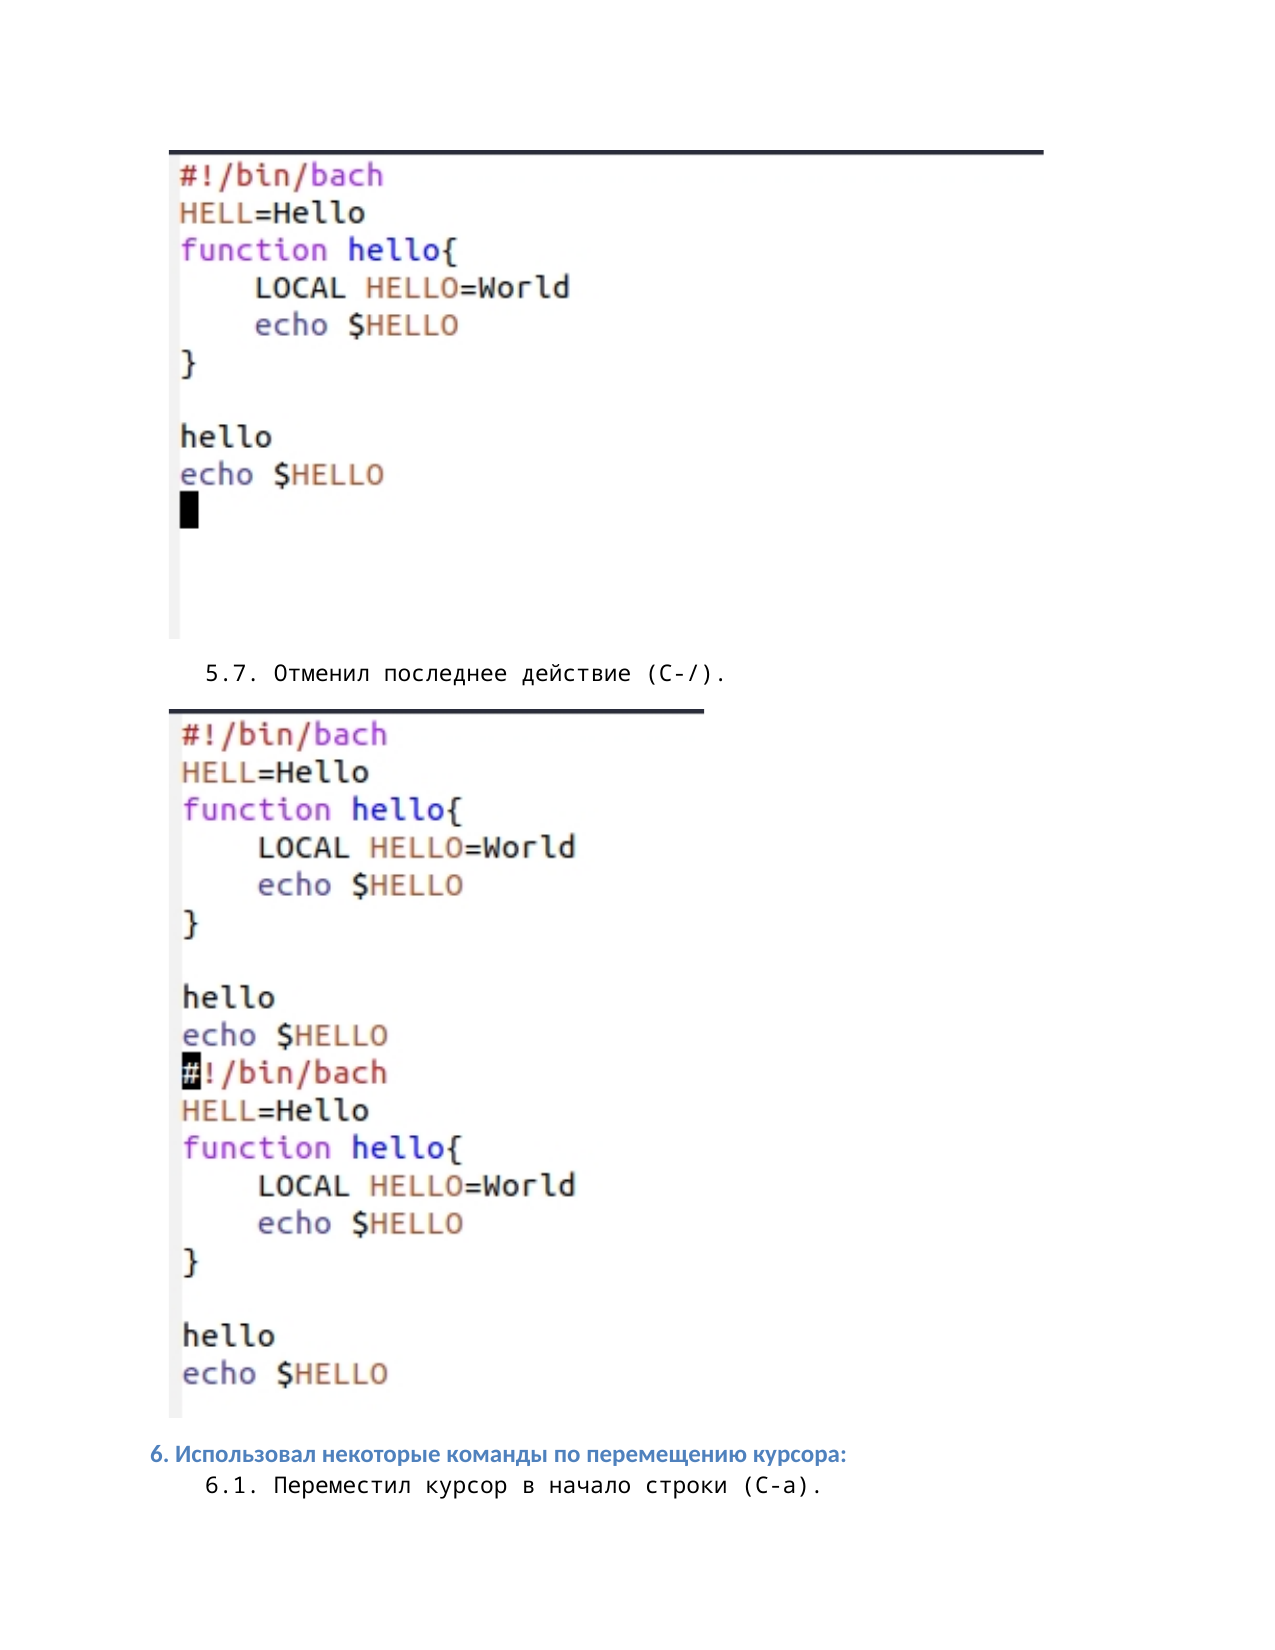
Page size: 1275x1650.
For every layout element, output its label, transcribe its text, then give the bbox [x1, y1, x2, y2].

picture [168, 150, 1044, 639]
text 5.7. Отменил последнее действие (C-/). [150, 657, 1125, 688]
subtitle 6. Использовал некоторые команды по перемещению курсора: [150, 1438, 1125, 1469]
text 6.1. Переместил курсор в начало строки (C-a). [150, 1469, 1125, 1500]
picture [168, 709, 705, 1418]
